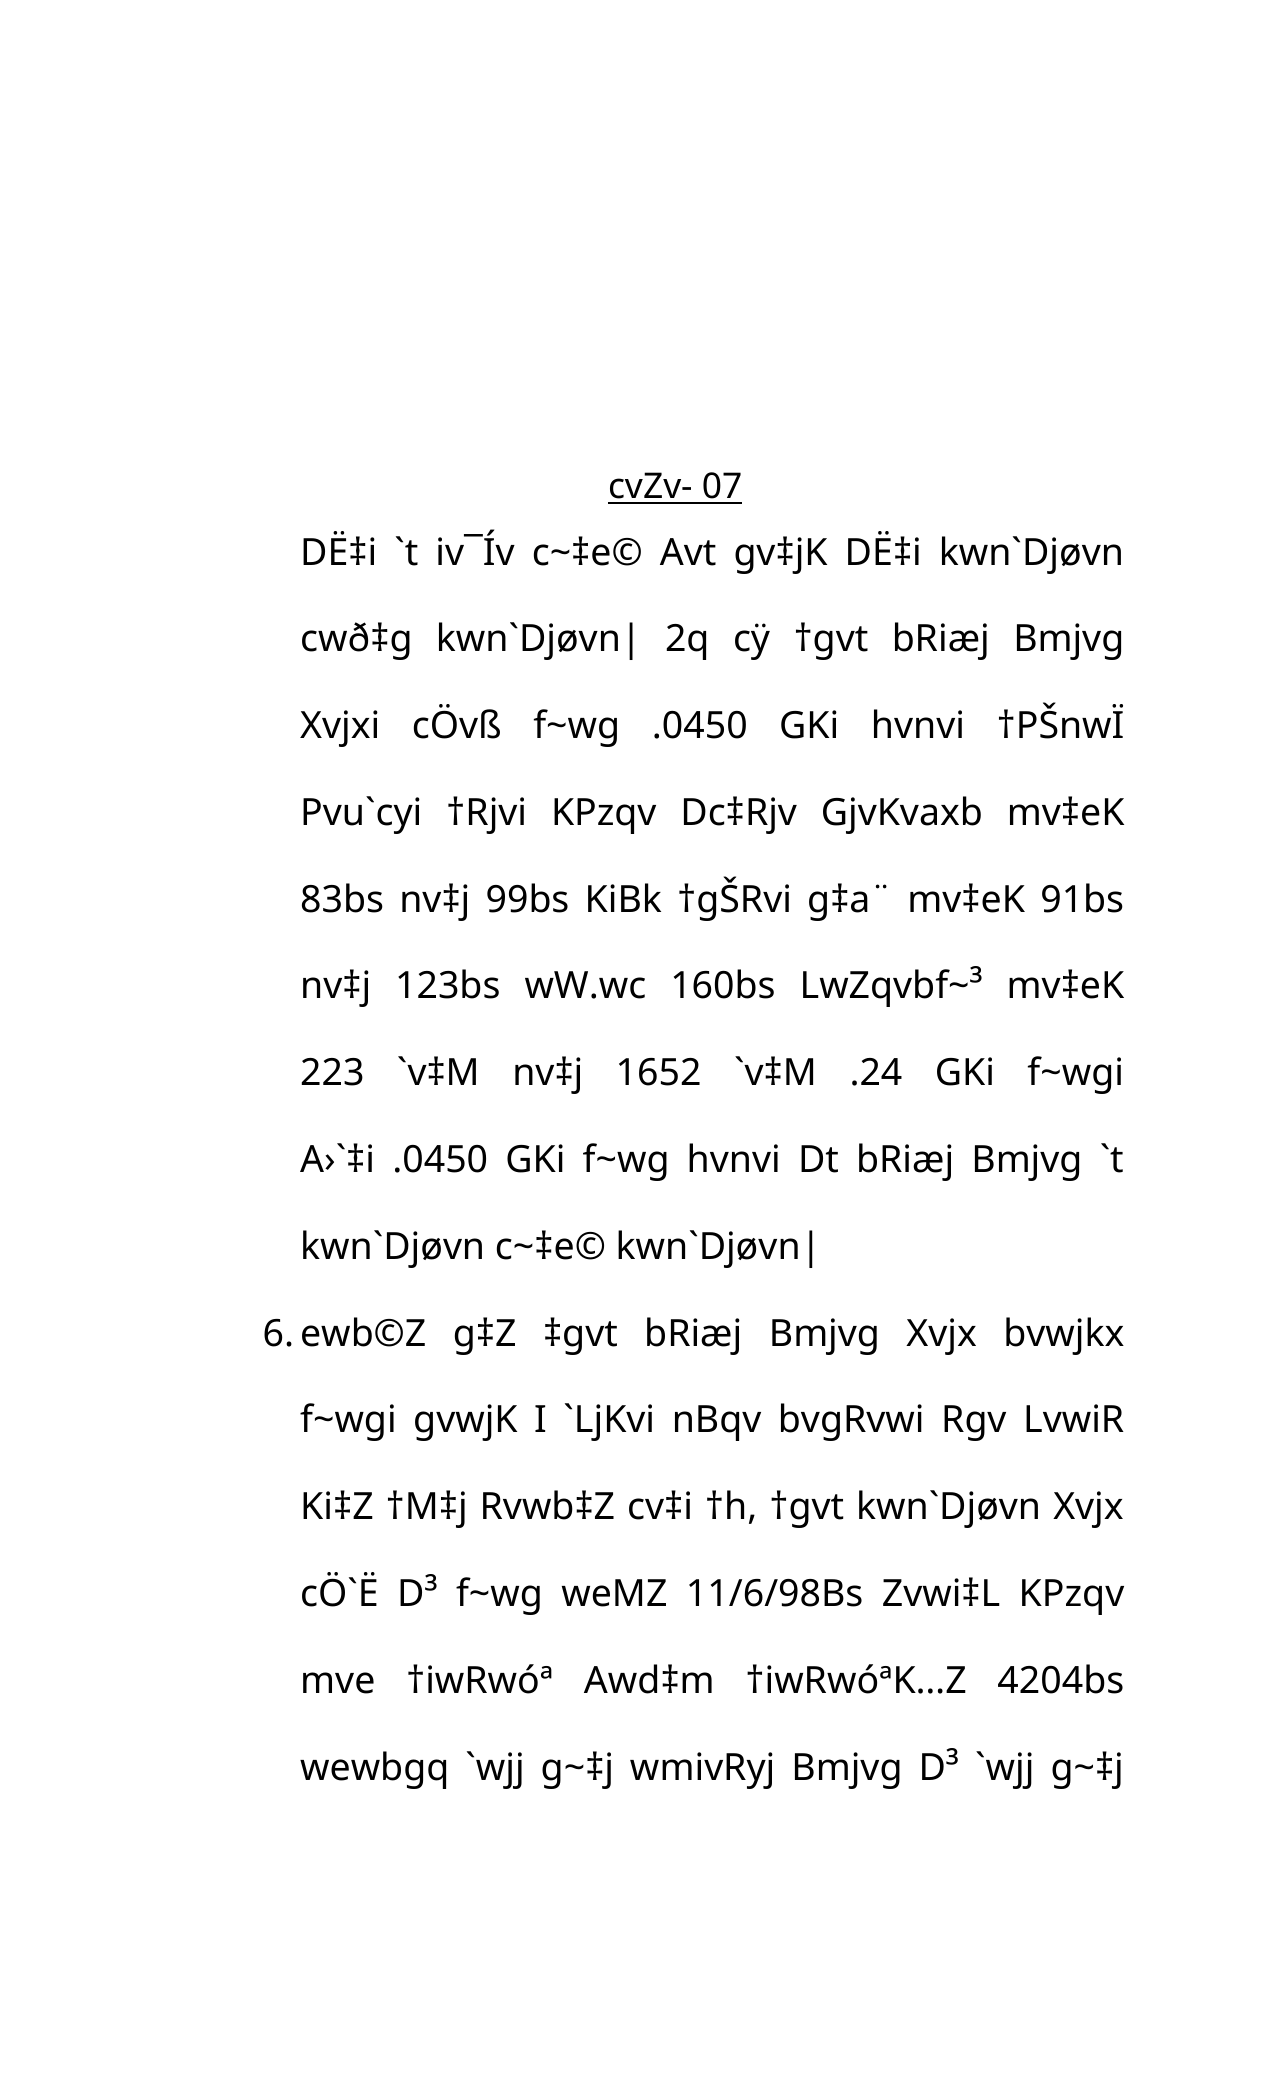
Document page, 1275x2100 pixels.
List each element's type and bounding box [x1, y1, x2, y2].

list [262, 1306, 1125, 1791]
list [262, 525, 1125, 1270]
